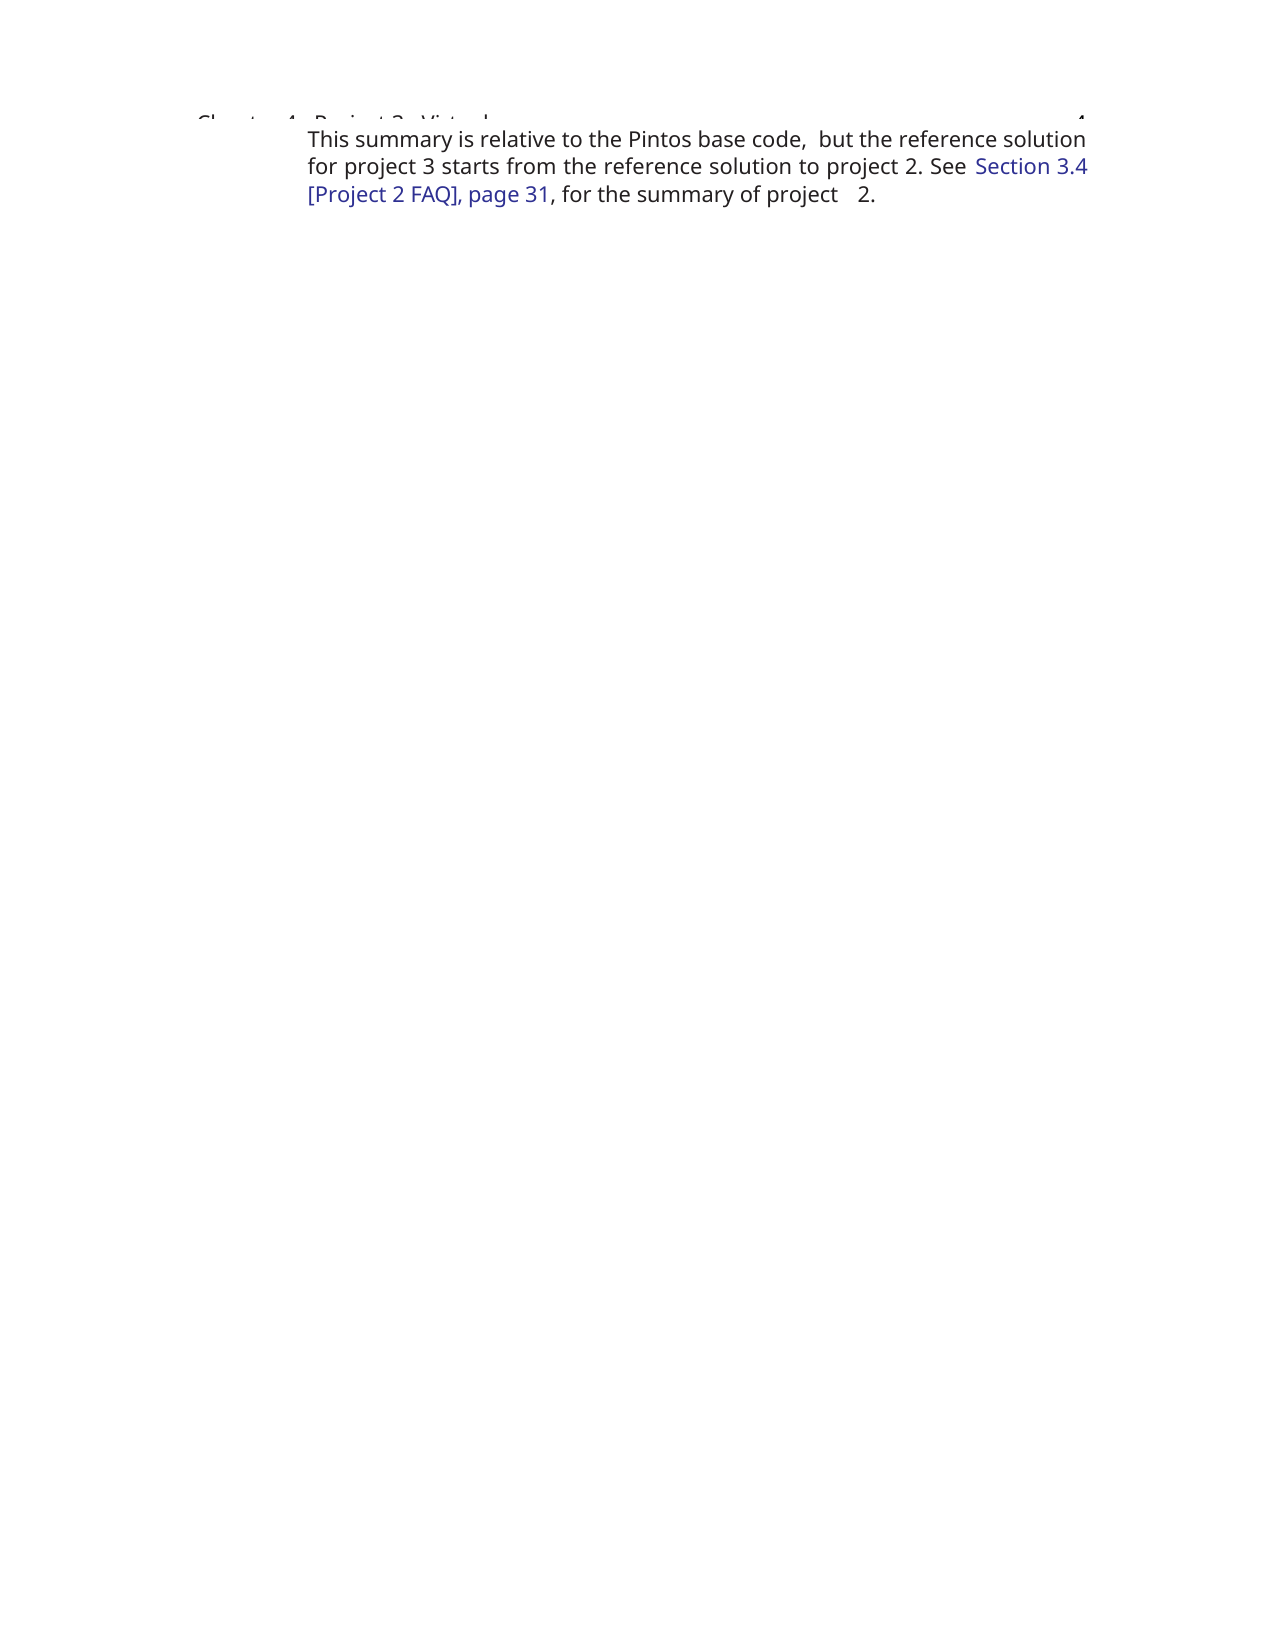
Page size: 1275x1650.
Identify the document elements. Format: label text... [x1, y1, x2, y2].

text This summary is relative to the Pintos base code, but the reference solution for project 3 starts from the reference solution to project 2. See Section 3.4 [Project 2 FAQ], page 31, for the summary of project 2. [307, 125, 1088, 207]
